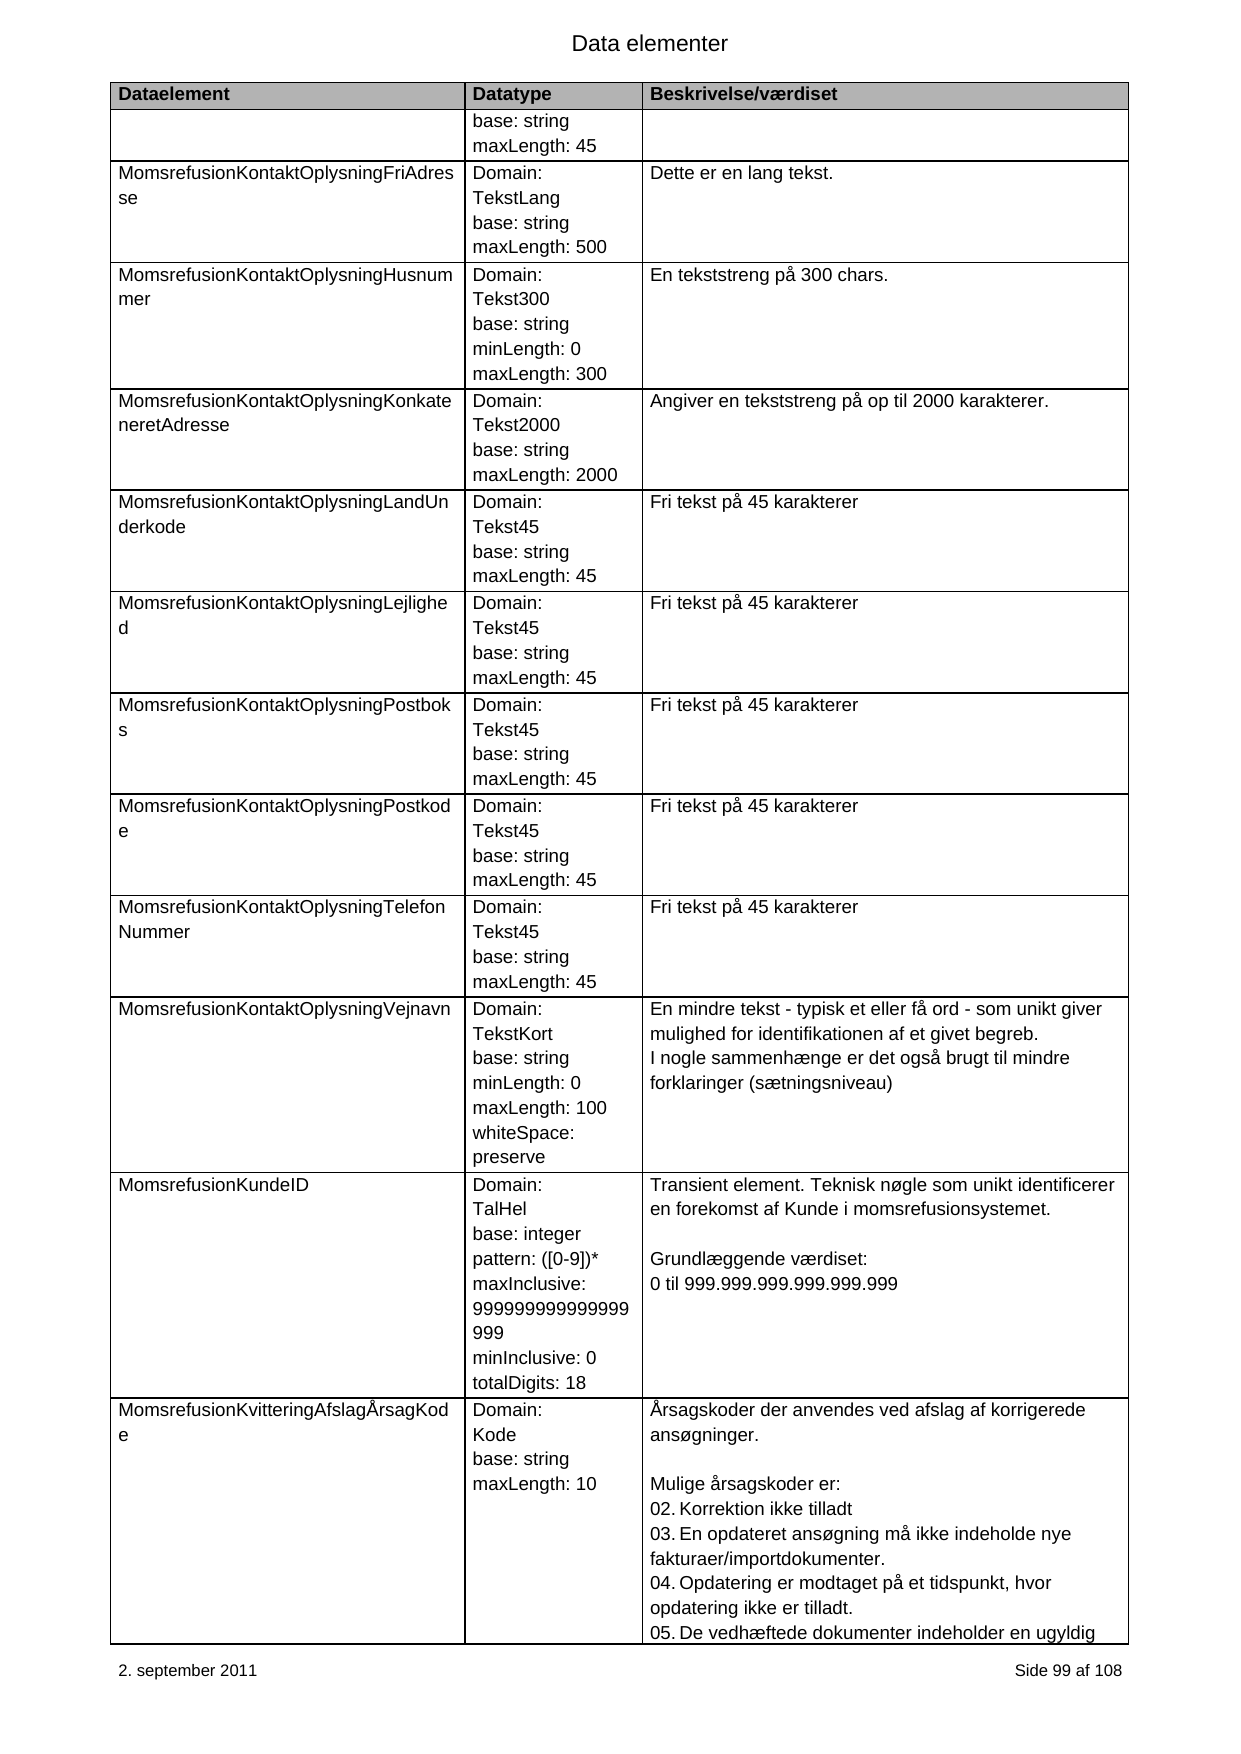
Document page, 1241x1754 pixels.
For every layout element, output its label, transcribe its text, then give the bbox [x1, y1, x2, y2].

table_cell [466, 110, 642, 160]
table_cell MomsrefusionKontaktOplysningKonkateneretAdresse [111, 390, 464, 489]
table_cell Domain: Tekst45 base: string maxLength: 45 [466, 694, 642, 793]
table_cell Domain: TekstKort base: string minLength: 0 maxLength: 100 whiteSpace: preserve [466, 998, 642, 1172]
table_cell Fri tekst på 45 karakterer [643, 694, 1128, 793]
table_cell MomsrefusionKontaktOplysningVejnavn [111, 998, 464, 1172]
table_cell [643, 1399, 1128, 1643]
table_cell Fri tekst på 45 karakterer [643, 795, 1128, 895]
table_cell Domain: Tekst45 base: string maxLength: 45 [466, 795, 642, 895]
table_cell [466, 1399, 642, 1643]
table_cell MomsrefusionKontaktOplysningTelefonNummer [111, 896, 464, 996]
table_cell Fri tekst på 45 karakterer [643, 491, 1128, 591]
table_cell Domain: TekstLang base: string maxLength: 500 [466, 162, 642, 262]
table_cell Dette er en lang tekst. [643, 162, 1128, 262]
table_cell En mindre tekst - typisk et eller få ord - som unikt giver mulighed for identifikationen af et givet begreb. I nogle sammenhænge er det også brugt til mindre forklaringer (sætningsniveau) [643, 998, 1128, 1172]
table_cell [111, 1399, 464, 1643]
table_cell Domain: Tekst2000 base: string maxLength: 2000 [466, 390, 642, 489]
table_cell Angiver en tekststreng på op til 2000 karakterer. [643, 390, 1128, 489]
table_header Datatype [466, 83, 642, 109]
table_cell Domain: Tekst45 base: string maxLength: 45 [466, 491, 642, 591]
table_header Beskrivelse/værdiset [643, 83, 1128, 109]
table_header Dataelement [111, 83, 464, 109]
table_cell En tekststreng på 300 chars. [643, 263, 1128, 388]
table_cell Fri tekst på 45 karakterer [643, 592, 1128, 692]
table_cell MomsrefusionKontaktOplysningPostkode [111, 795, 464, 895]
table_cell Transient element. Teknisk nøgle som unikt identificerer en forekomst af Kunde i momsrefusionsystemet. Grundlæggende værdiset: 0 til 999.999.999.999.999.999 [643, 1173, 1128, 1397]
table_cell MomsrefusionKontaktOplysningHusnummer [111, 263, 464, 388]
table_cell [111, 110, 464, 160]
table_cell Domain: Tekst45 base: string maxLength: 45 [466, 896, 642, 996]
table_cell Domain: Tekst45 base: string maxLength: 45 [466, 592, 642, 692]
table_cell MomsrefusionKontaktOplysningLandUnderkode [111, 491, 464, 591]
table_cell Fri tekst på 45 karakterer [643, 896, 1128, 996]
table_cell Domain: TalHel base: integer pattern: ([0-9])* maxInclusive: 999999999999999999 minInclusive: 0 totalDigits: 18 [466, 1173, 642, 1397]
table_cell MomsrefusionKontaktOplysningPostboks [111, 694, 464, 793]
table_cell MomsrefusionKontaktOplysningFriAdresse [111, 162, 464, 262]
table_cell MomsrefusionKontaktOplysningLejlighed [111, 592, 464, 692]
table_cell Domain: Tekst300 base: string minLength: 0 maxLength: 300 [466, 263, 642, 388]
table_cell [643, 110, 1128, 160]
table_cell MomsrefusionKundeID [111, 1173, 464, 1397]
